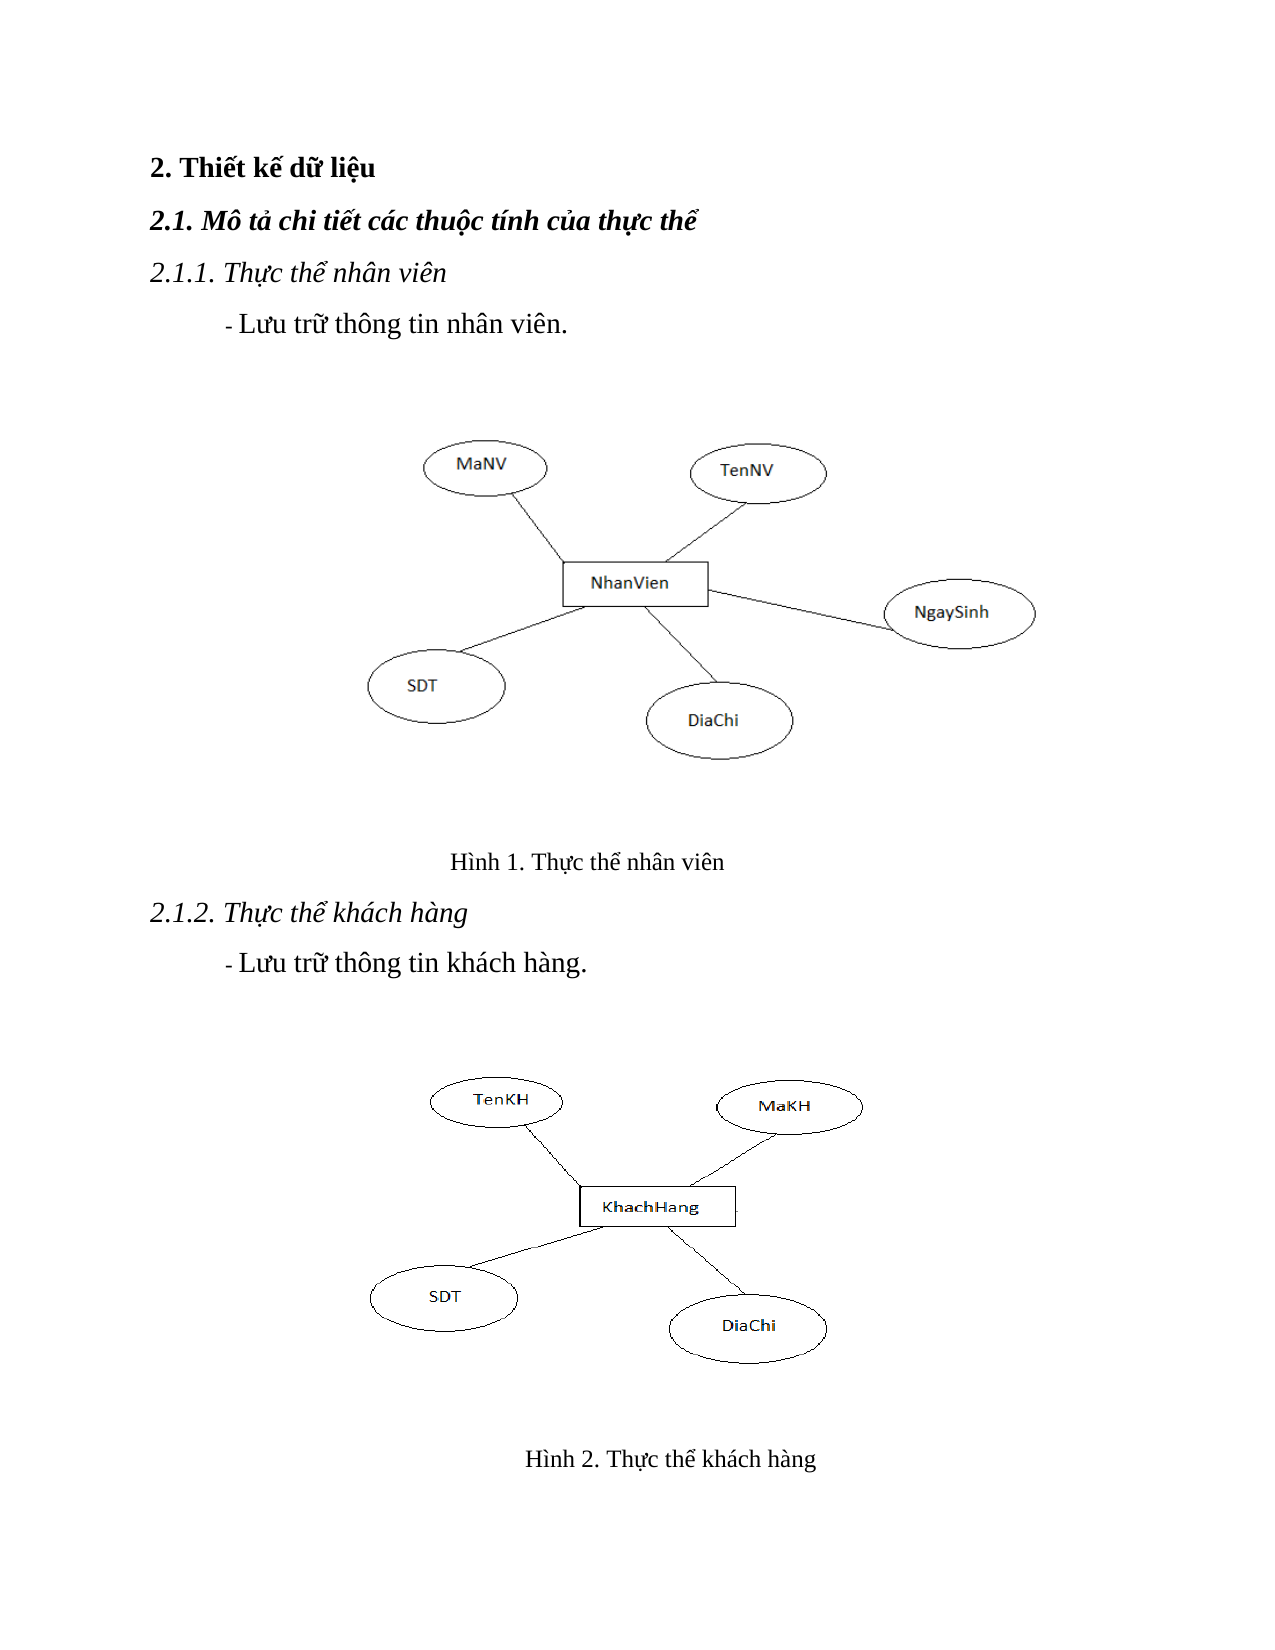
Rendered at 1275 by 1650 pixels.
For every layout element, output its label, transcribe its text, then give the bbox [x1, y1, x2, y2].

text Hình 2. Thực thể khách hàng [150, 1444, 1125, 1473]
text - Lưu trữ thông tin khách hàng. [150, 946, 1125, 979]
picture [150, 998, 1113, 1426]
subtitle 2.1.2. Thực thể khách hàng [150, 895, 1125, 929]
picture [225, 358, 1182, 829]
text 2.1. Mô tả chi tiết các thuộc tính của thực thể [150, 203, 1125, 236]
text Hình 1. Thực thể nhân viên [150, 847, 1125, 876]
subtitle 2.1.1. Thực thể nhân viên [150, 256, 1125, 289]
text - Lưu trữ thông tin nhân viên. [150, 306, 1125, 339]
text 2. Thiết kế dữ liệu [150, 150, 1125, 183]
